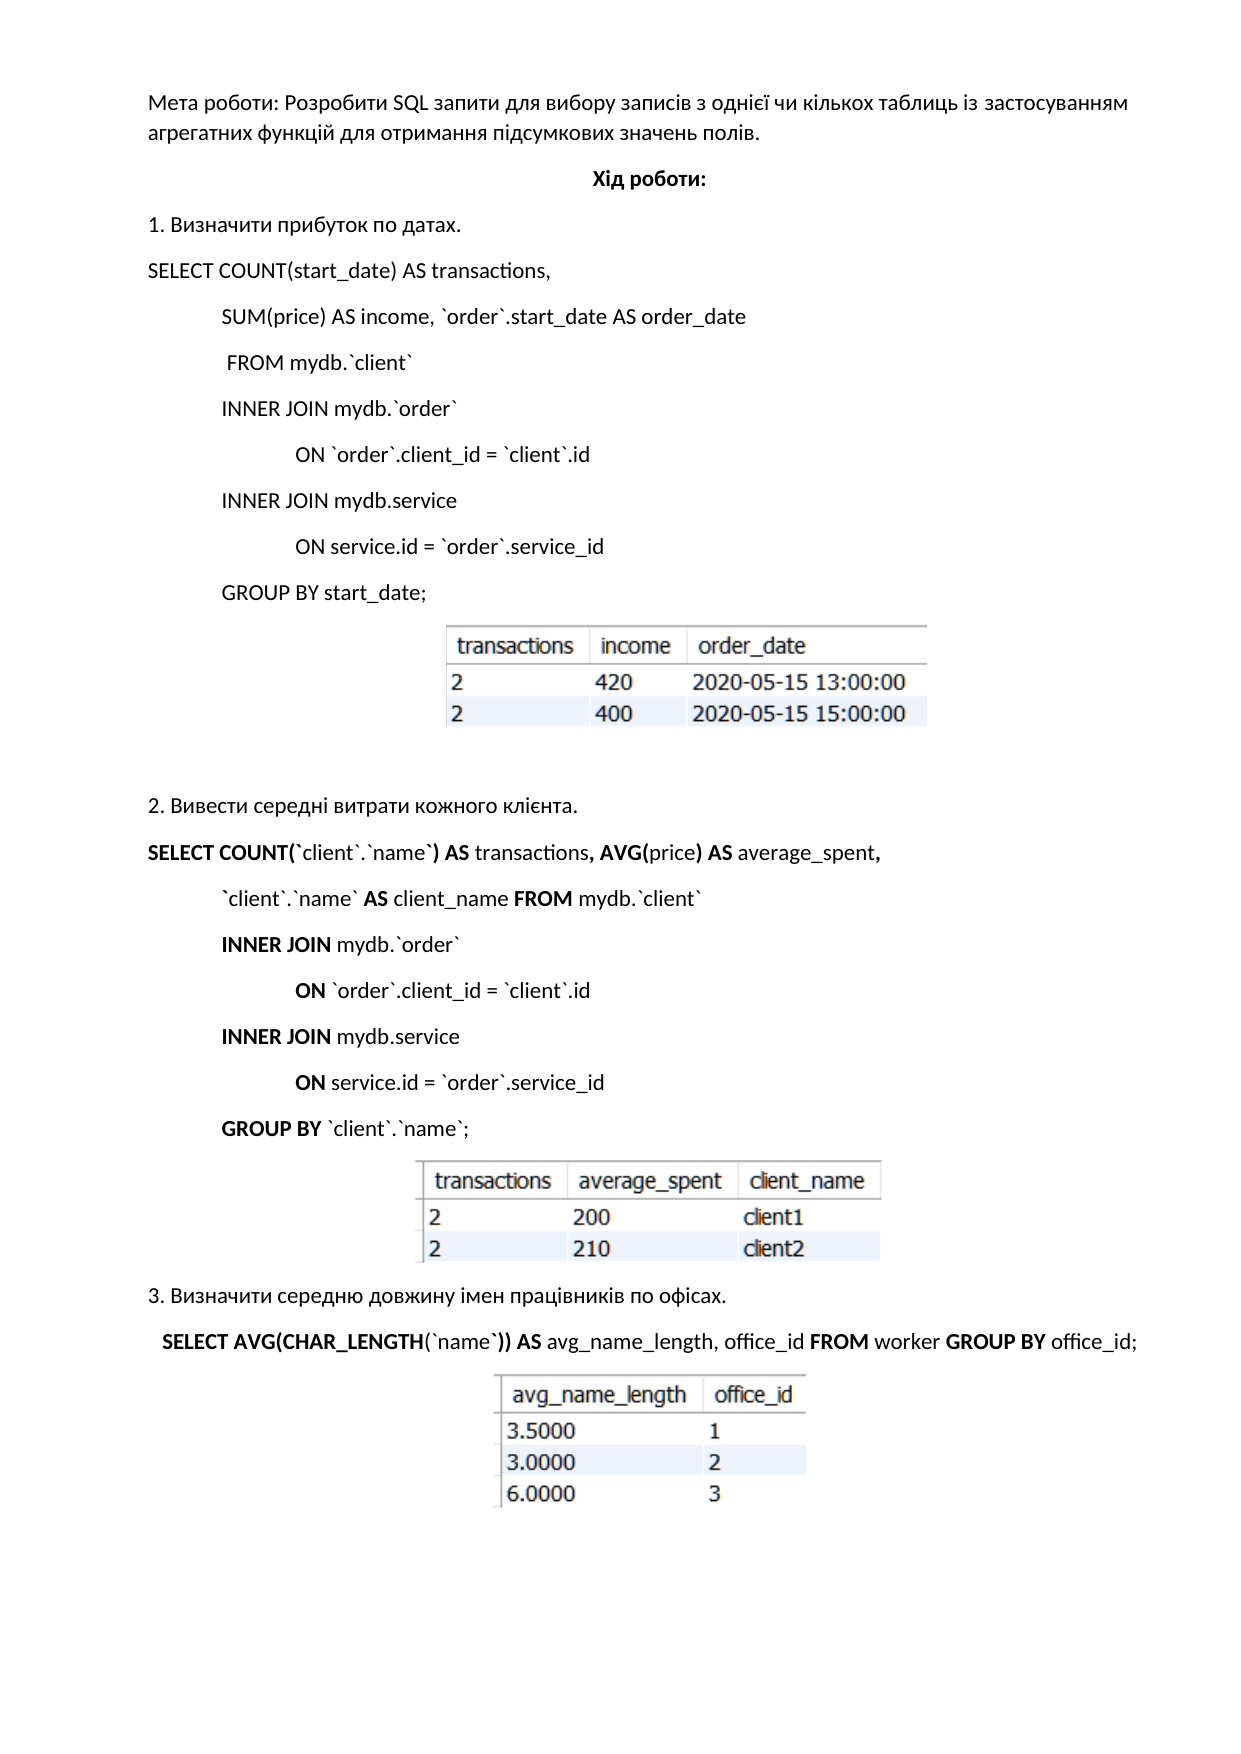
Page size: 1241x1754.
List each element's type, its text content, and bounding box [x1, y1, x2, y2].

text 1. Визначити прибуток по датах. [148, 210, 1152, 238]
text Мета роботи: Розробити SQL запити для вибору записів з однієї чи кількох таблиць із застосуванням агрегатних функцій для отримання підсумкових значень полів. [148, 88, 1152, 146]
text INNER JOIN mydb.service [221, 486, 1152, 514]
text 2. Вивести середні витрати кожного клієнта. [148, 792, 1152, 819]
text SELECT COUNT(start_date) AS transactions, [148, 256, 1152, 284]
text GROUP BY start_date; [221, 578, 1152, 606]
text ON service.id = `order`.service_id [221, 1068, 1152, 1096]
text 3. Визначити середню довжину імен працівників по офісах. [148, 1281, 1152, 1309]
picture [493, 1373, 806, 1511]
text Хід роботи: [148, 164, 1152, 192]
text INNER JOIN mydb.`order` [221, 930, 1152, 958]
text GROUP BY `client`.`name`; [221, 1114, 1152, 1142]
text SELECT AVG(CHAR_LENGTH(`name`)) AS avg_name_length, office_id FROM worker GROUP BY office_id; [148, 1327, 1152, 1355]
text INNER JOIN mydb.`order` [221, 394, 1152, 422]
text FROM mydb.`client` [221, 348, 1152, 376]
text ON `order`.client_id = `client`.id [221, 976, 1152, 1004]
text ON `order`.client_id = `client`.id [221, 440, 1152, 468]
text SUM(price) AS income, `order`.start_date AS order_date [221, 302, 1152, 330]
text ON service.id = `order`.service_id [221, 532, 1152, 560]
text SELECT COUNT(`client`.`name`) AS transactions, AVG(price) AS average_spent, [148, 838, 1152, 866]
picture [446, 624, 928, 728]
text INNER JOIN mydb.service [221, 1022, 1152, 1050]
text `client`.`name` AS client_name FROM mydb.`client` [148, 884, 1152, 912]
picture [415, 1160, 884, 1263]
